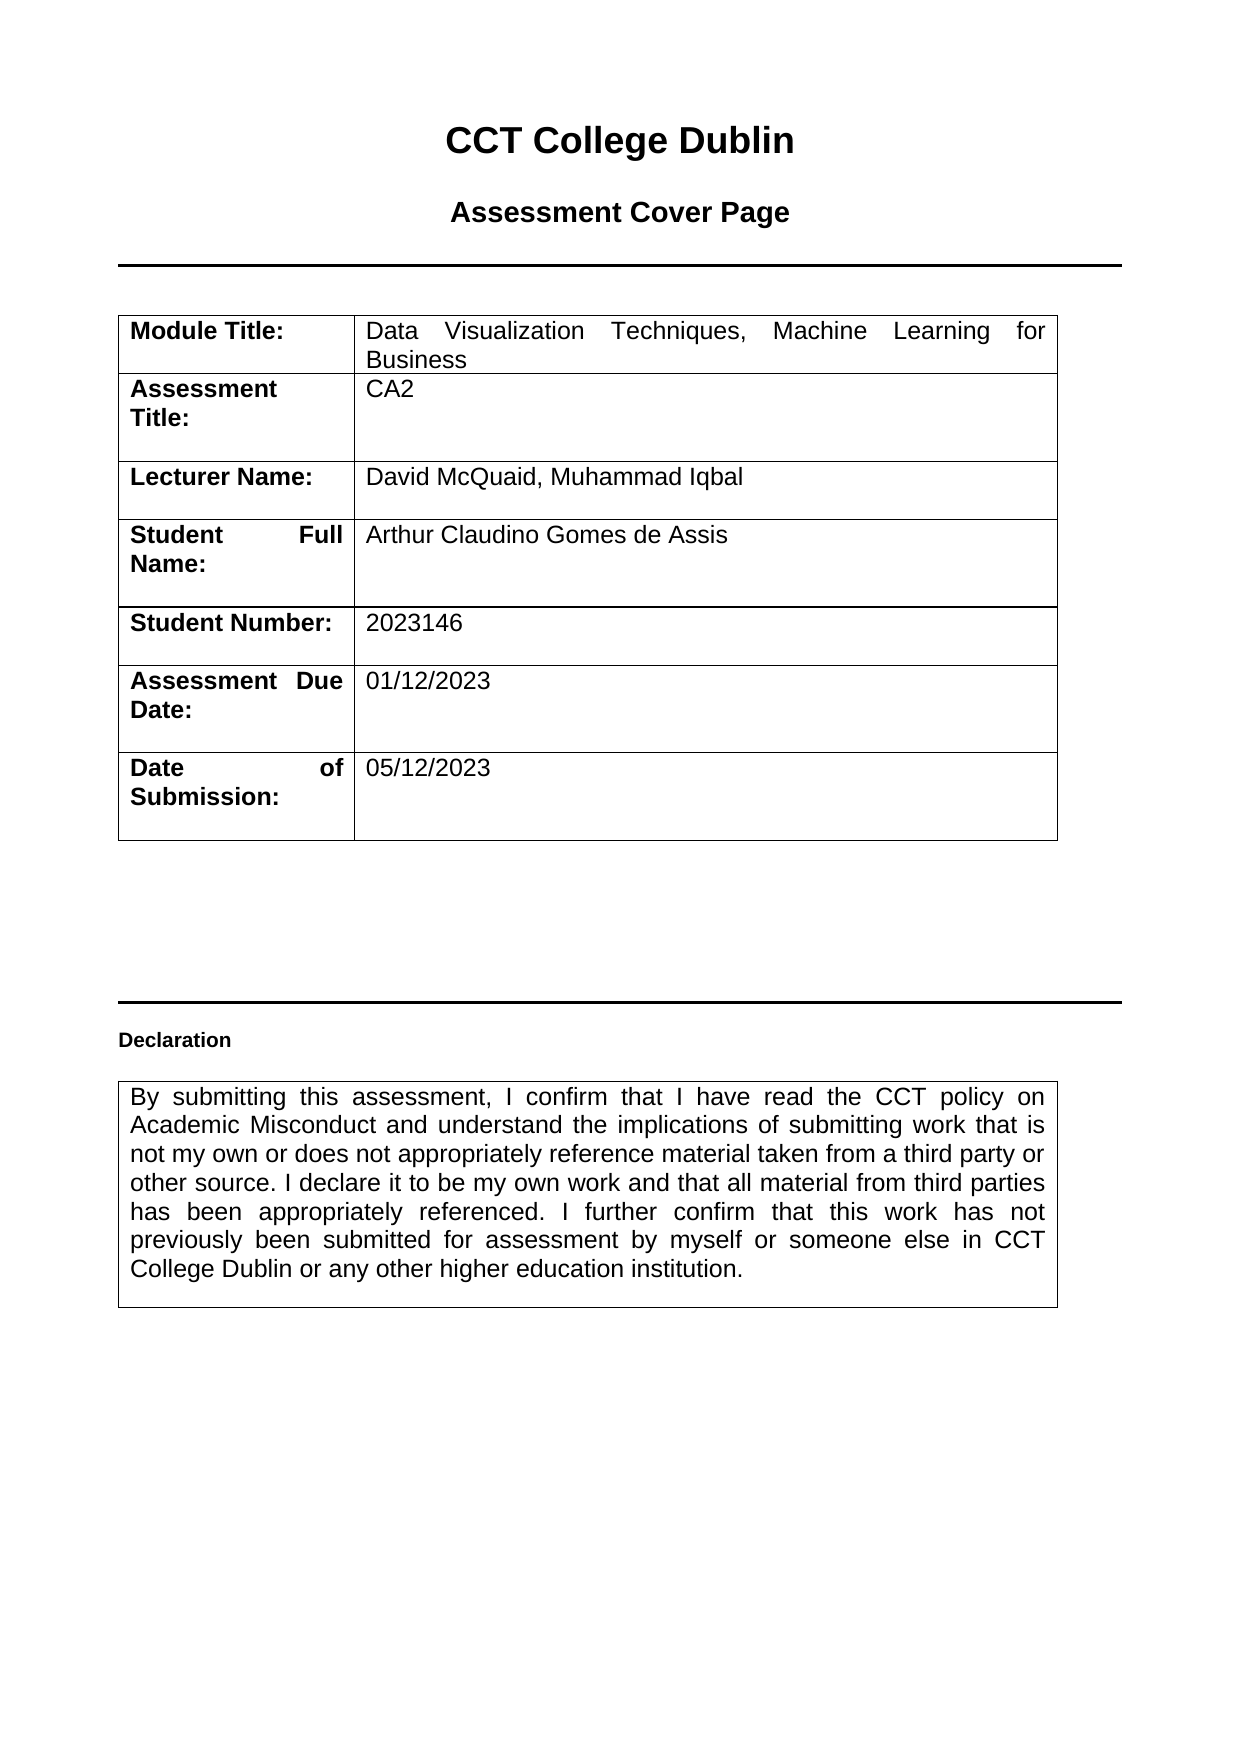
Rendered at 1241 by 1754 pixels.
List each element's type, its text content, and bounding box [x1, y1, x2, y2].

table_header Module Title: [119, 316, 354, 373]
table_cell Lecturer Name: [119, 462, 354, 519]
table_cell 05/12/2023 [355, 753, 1057, 839]
table_cell Date of Submission: [119, 753, 354, 839]
table_cell Assessment Due Date: [119, 666, 354, 752]
text CCT College Dublin [118, 118, 1122, 161]
table_cell CA2 [355, 374, 1057, 461]
table_cell Assessment Title: [119, 374, 354, 461]
table_cell 2023146 [355, 608, 1057, 665]
table_cell 01/12/2023 [355, 666, 1057, 752]
table_header Data Visualization Techniques, Machine Learning for Business [355, 316, 1057, 373]
table_cell Student Number: [119, 608, 354, 665]
table_header By submitting this assessment, I confirm that I have read the CCT policy on Academic Misconduct and understand the implications of submitting work that is not my own or does not appropriately reference material taken from a third party or other source. I declare it to be my own work and that all material from third parties has been appropriately referenced. I further confirm that this work has not previously been submitted for assessment by myself or someone else in CCT College Dublin or any other higher education institution. [119, 1082, 1057, 1307]
text Assessment Cover Page [118, 195, 1122, 228]
table_cell Arthur Claudino Gomes de Assis [355, 520, 1057, 606]
table_cell David McQuaid, Muhammad Iqbal [355, 462, 1057, 519]
text Declaration [118, 1028, 1122, 1052]
table_cell Student Full Name: [119, 520, 354, 606]
